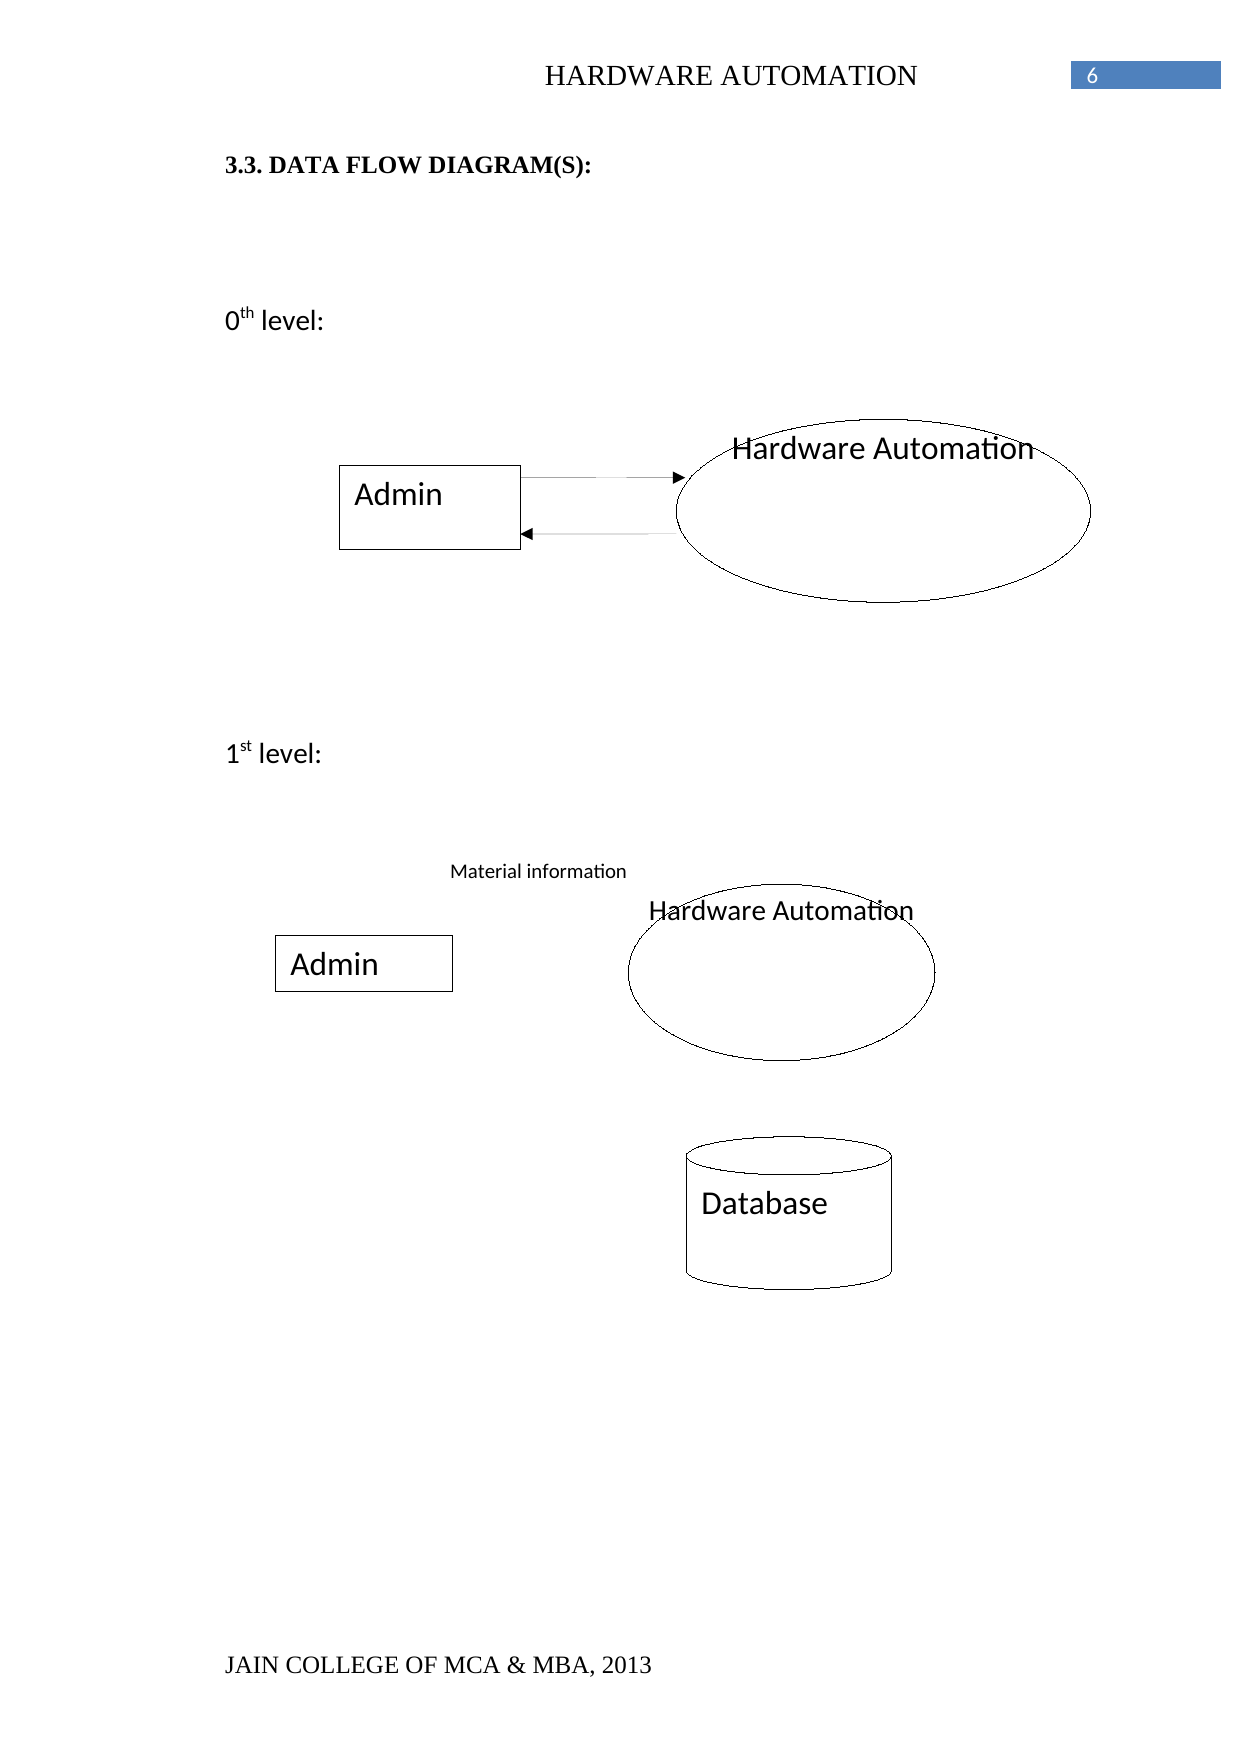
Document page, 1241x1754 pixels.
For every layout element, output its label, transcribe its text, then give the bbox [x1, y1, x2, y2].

text 0th level: [225, 302, 1090, 338]
text 1st level: [225, 735, 1090, 770]
text 3.3. DATA FLOW DIAGRAM(S): [225, 150, 1090, 179]
text Material information [225, 858, 1090, 884]
